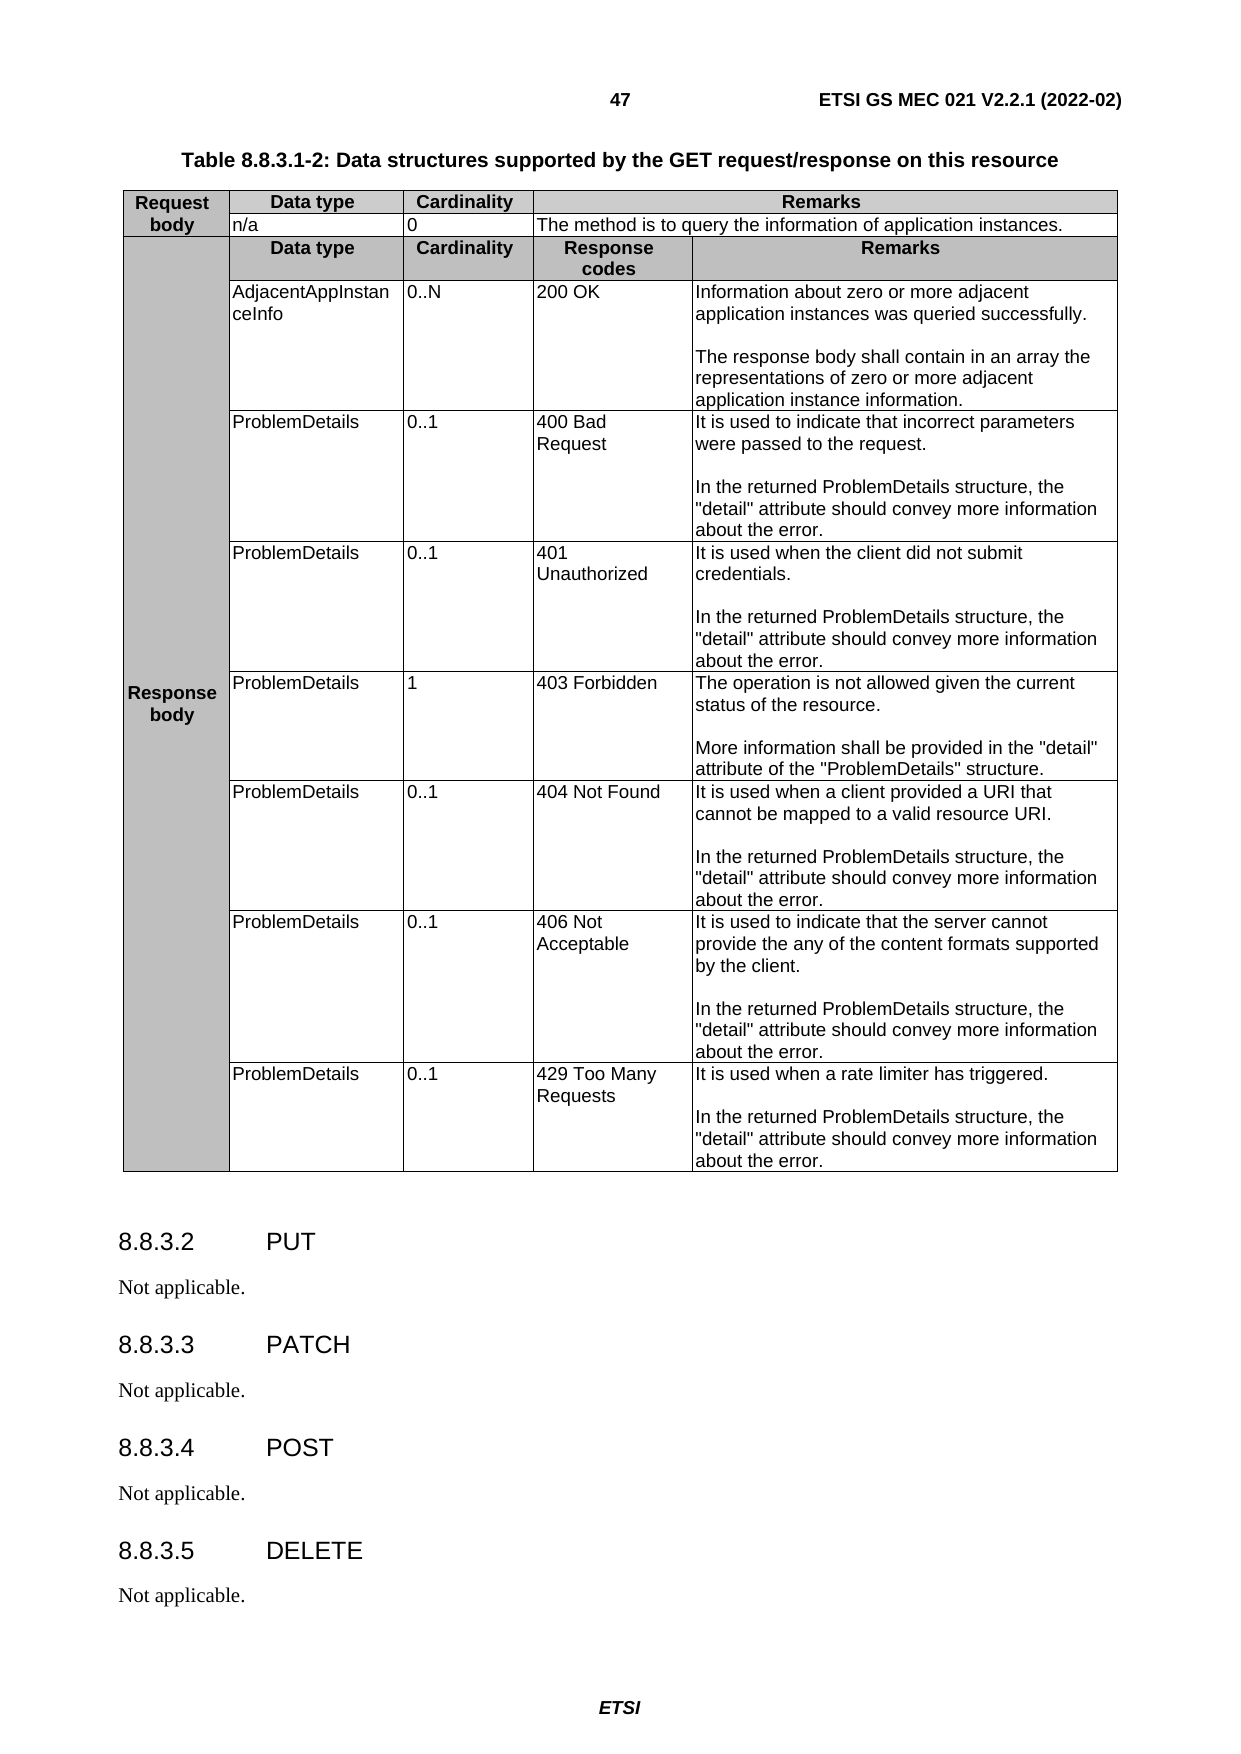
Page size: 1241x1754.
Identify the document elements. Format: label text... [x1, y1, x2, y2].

table_cell Information about zero or more adjacent application instances was queried successfully. The response body shall contain in an array the representations of zero or more adjacent application instance information. [693, 281, 1117, 410]
table_header Remarks [534, 191, 1117, 213]
subtitle 8.8.3.2 PUT [118, 1227, 1122, 1256]
table_cell Response codes [534, 237, 692, 280]
table_cell ProblemDetails [230, 411, 403, 541]
table_cell 401 Unauthorized [534, 542, 692, 671]
table_cell ProblemDetails [230, 781, 403, 910]
table_cell ProblemDetails [230, 672, 403, 780]
table_cell It is used to indicate that the server cannot provide the any of the content formats supported by the client. In the returned ProblemDetails structure, the "detail" attribute should convey more information about the error. [693, 911, 1117, 1062]
table_cell n/a [230, 214, 403, 236]
table_cell ProblemDetails [230, 542, 403, 671]
table_cell Cardinality [404, 237, 533, 280]
table_cell 1 [404, 672, 533, 780]
subtitle 8.8.3.4 POST [118, 1433, 1122, 1462]
table_cell 0..N [404, 281, 533, 410]
text Not applicable. [118, 1275, 1122, 1299]
table_cell 429 Too Many Requests [534, 1063, 692, 1171]
table_cell 400 Bad Request [534, 411, 692, 541]
table_cell 0..1 [404, 1063, 533, 1171]
table_cell It is used when the client did not submit credentials. In the returned ProblemDetails structure, the "detail" attribute should convey more information about the error. [693, 542, 1117, 671]
table_header Request body [124, 191, 229, 236]
table_cell 0..1 [404, 911, 533, 1062]
table_cell AdjacentAppInstanceInfo [230, 281, 403, 410]
text Not applicable. [118, 1378, 1122, 1402]
table_header Data type [230, 191, 403, 213]
table_cell ProblemDetails [230, 911, 403, 1062]
table_cell Remarks [693, 237, 1117, 280]
table_cell The operation is not allowed given the current status of the resource. More information shall be provided in the "detail" attribute of the "ProblemDetails" structure. [693, 672, 1117, 780]
text Table 8.8.3.1-2: Data structures supported by the GET request/response on this resource [118, 148, 1122, 172]
table_cell 406 Not Acceptable [534, 911, 692, 1062]
table_header Cardinality [404, 191, 533, 213]
table_cell 404 Not Found [534, 781, 692, 910]
subtitle 8.8.3.5 DELETE [118, 1536, 1122, 1564]
text Not applicable. [118, 1583, 1122, 1607]
table_cell 0..1 [404, 411, 533, 541]
table_cell 0..1 [404, 542, 533, 671]
text Not applicable. [118, 1481, 1122, 1504]
table_cell 200 OK [534, 281, 692, 410]
table_cell 403 Forbidden [534, 672, 692, 780]
table_cell ProblemDetails [230, 1063, 403, 1171]
table_cell It is used when a client provided a URI that cannot be mapped to a valid resource URI. In the returned ProblemDetails structure, the "detail" attribute should convey more information about the error. [693, 781, 1117, 910]
table_cell Data type [230, 237, 403, 280]
table_cell It is used to indicate that incorrect parameters were passed to the request. In the returned ProblemDetails structure, the "detail" attribute should convey more information about the error. [693, 411, 1117, 541]
table_cell Response body [124, 237, 229, 1171]
table_cell The method is to query the information of application instances. [534, 214, 1117, 236]
table_cell 0 [404, 214, 533, 236]
subtitle 8.8.3.3 PATCH [118, 1330, 1122, 1359]
table_cell It is used when a rate limiter has triggered. In the returned ProblemDetails structure, the "detail" attribute should convey more information about the error. [693, 1063, 1117, 1171]
table_cell 0..1 [404, 781, 533, 910]
